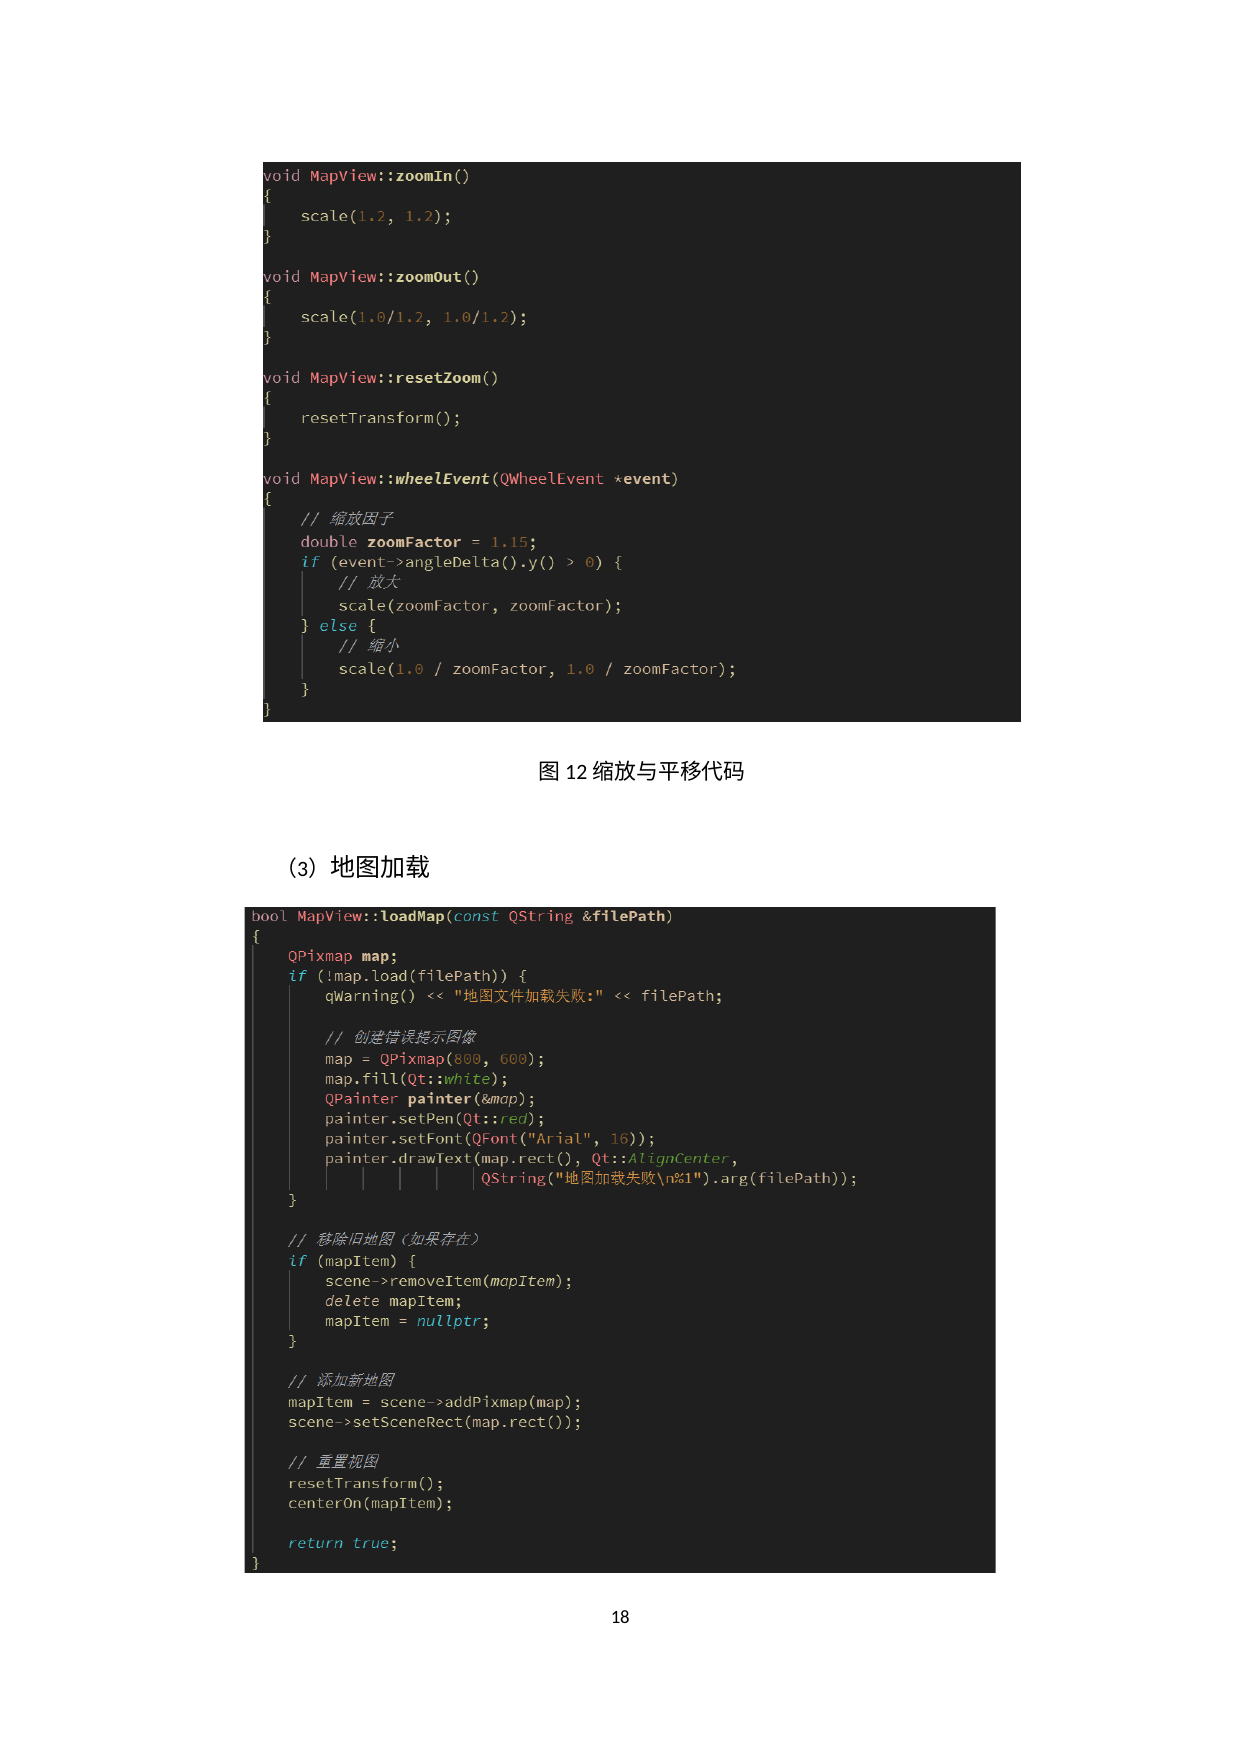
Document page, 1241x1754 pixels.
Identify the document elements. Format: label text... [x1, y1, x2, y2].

picture [244, 907, 996, 1573]
picture [263, 162, 1021, 722]
text 图12 缩放与平移代码 [187, 754, 1053, 786]
list 地图加载 [231, 833, 1053, 898]
